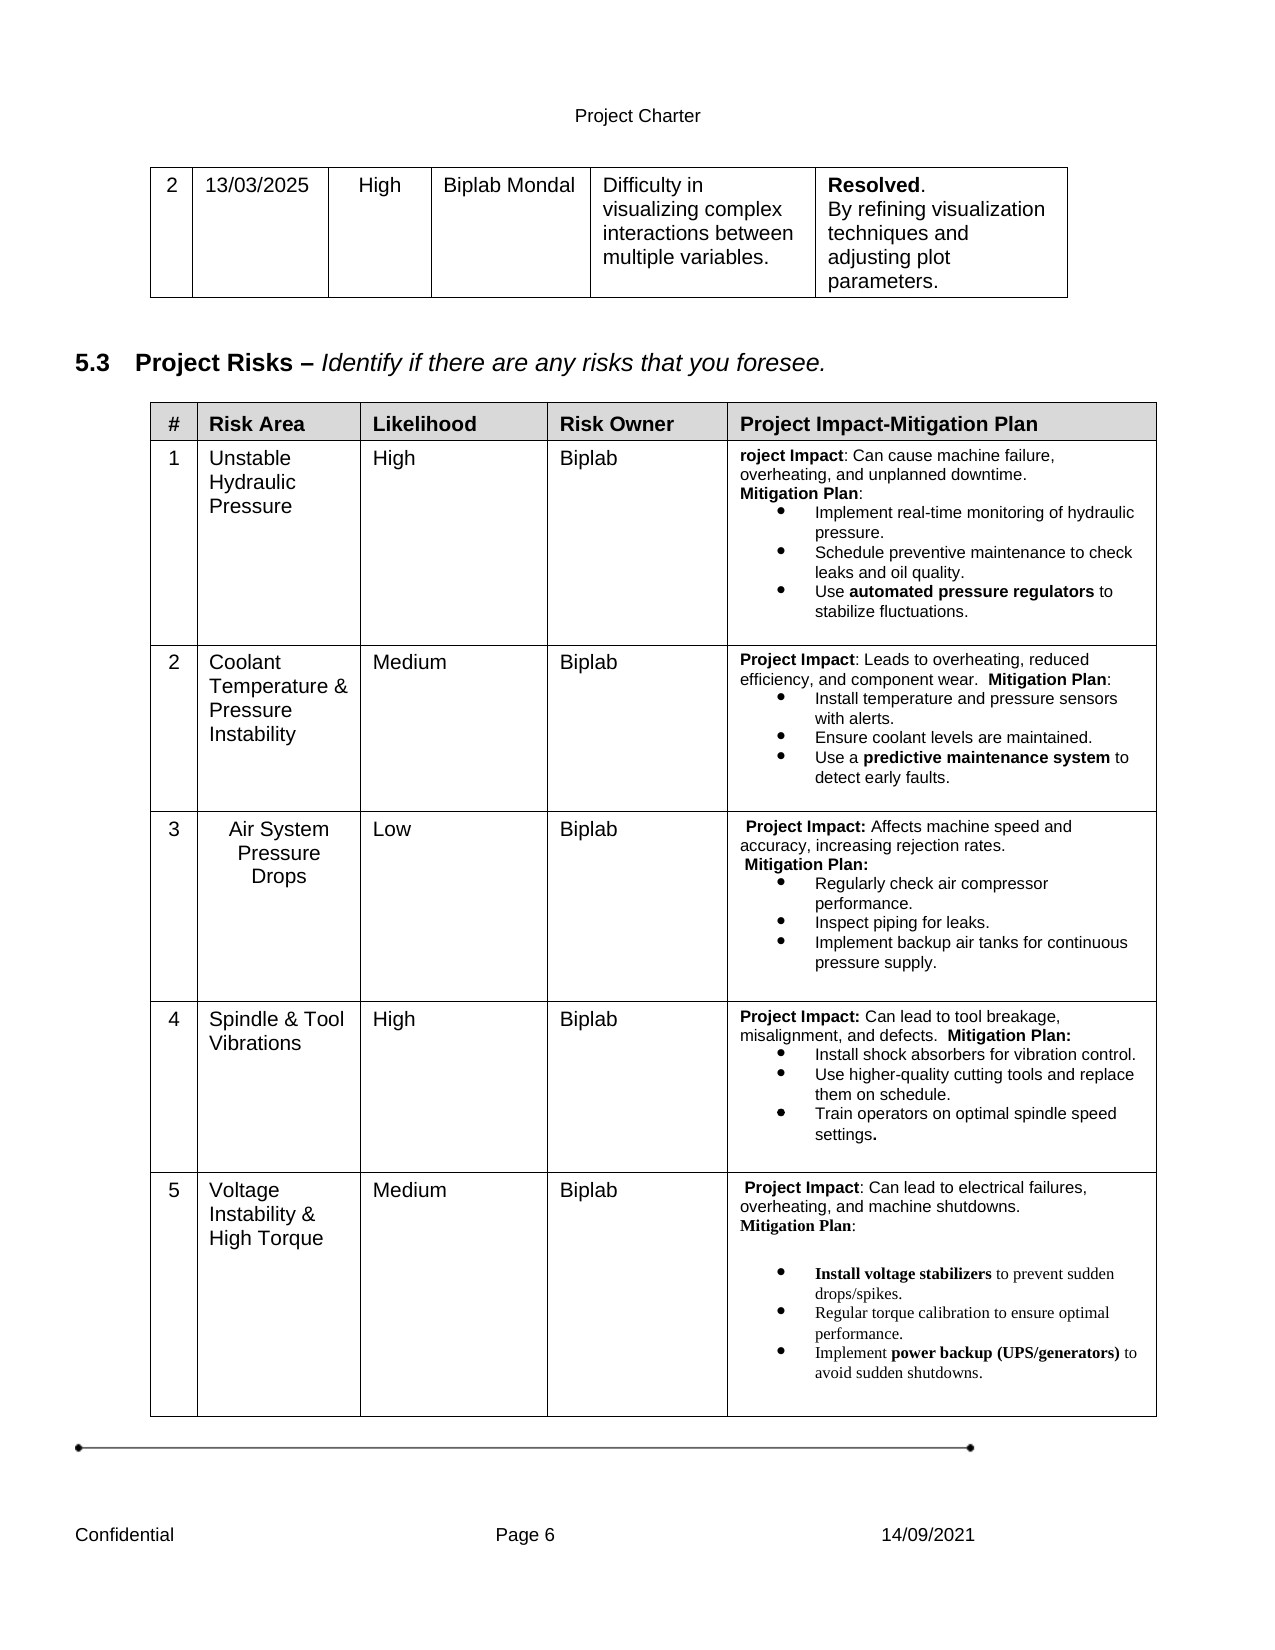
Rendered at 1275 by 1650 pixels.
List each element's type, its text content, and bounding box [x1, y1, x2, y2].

table_cell Medium [361, 1173, 547, 1416]
table_cell Biplab [548, 441, 727, 645]
table_cell Difficulty in visualizing complex interactions between multiple variables. [591, 168, 815, 297]
table_header Likelihood [361, 403, 547, 440]
table_cell Project Impact: Can lead to tool breakage, misalignment, and defects. Mitigation Plan: Install shock absorbers for vibration control. Use higher-quality cutting tools and replace them on schedule. Train operators on optimal spindle speed settings. [728, 1002, 1156, 1172]
table_cell 2 [151, 168, 192, 297]
table_cell Unstable Hydraulic Pressure [198, 441, 360, 645]
table_header Project Impact-Mitigation Plan [728, 403, 1156, 440]
table_cell Biplab [548, 812, 727, 1001]
table_header Risk Area [198, 403, 360, 440]
table_cell Biplab [548, 646, 727, 811]
table_cell Resolved. By refining visualization techniques and adjusting plot parameters. [816, 168, 1067, 297]
table_header Risk Owner [548, 403, 727, 440]
table_cell High [361, 1002, 547, 1172]
table_cell 13/03/2025 [193, 168, 328, 297]
table_cell Biplab Mondal [432, 168, 590, 297]
table_cell Voltage Instability & High Torque [198, 1173, 360, 1416]
table_cell Project Impact: Leads to overheating, reduced efficiency, and component wear. Mitigation Plan: Install temperature and pressure sensors with alerts. Ensure coolant levels are maintained. Use a predictive maintenance system to detect early faults. [728, 646, 1156, 811]
table_cell Biplab [548, 1002, 727, 1172]
table_cell Low [361, 812, 547, 1001]
table_cell 5 [151, 1173, 197, 1416]
table_cell Project Impact: Affects machine speed and accuracy, increasing rejection rates. Mitigation Plan: Regularly check air compressor performance. Inspect piping for leaks. Implement backup air tanks for continuous pressure supply. [728, 812, 1156, 1001]
table_cell 2 [151, 646, 197, 811]
table_cell roject Impact: Can cause machine failure, overheating, and unplanned downtime. Mitigation Plan: Implement real-time monitoring of hydraulic pressure. Schedule preventive maintenance to check leaks and oil quality. Use automated pressure regulators to stabilize fluctuations. [728, 441, 1156, 645]
table_cell 1 [151, 441, 197, 645]
table_cell Air System Pressure Drops [198, 812, 360, 1001]
picture [75, 1441, 976, 1457]
table_cell Medium [361, 646, 547, 811]
table_header # [151, 403, 197, 440]
table_cell 3 [151, 812, 197, 1001]
table_cell High [329, 168, 431, 297]
subtitle Project Risks – Identify if there are any risks that you foresee. [75, 348, 1200, 377]
table_cell 4 [151, 1002, 197, 1172]
table_cell Coolant Temperature & Pressure Instability [198, 646, 360, 811]
table_cell Biplab [548, 1173, 727, 1416]
table_cell High [361, 441, 547, 645]
table_cell Spindle & Tool Vibrations [198, 1002, 360, 1172]
table_cell Project Impact: Can lead to electrical failures, overheating, and machine shutdowns. Mitigation Plan: Install voltage stabilizers to prevent sudden drops/spikes. Regular torque calibration to ensure optimal performance. Implement power backup (UPS/generators) to avoid sudden shutdowns. [728, 1173, 1156, 1416]
